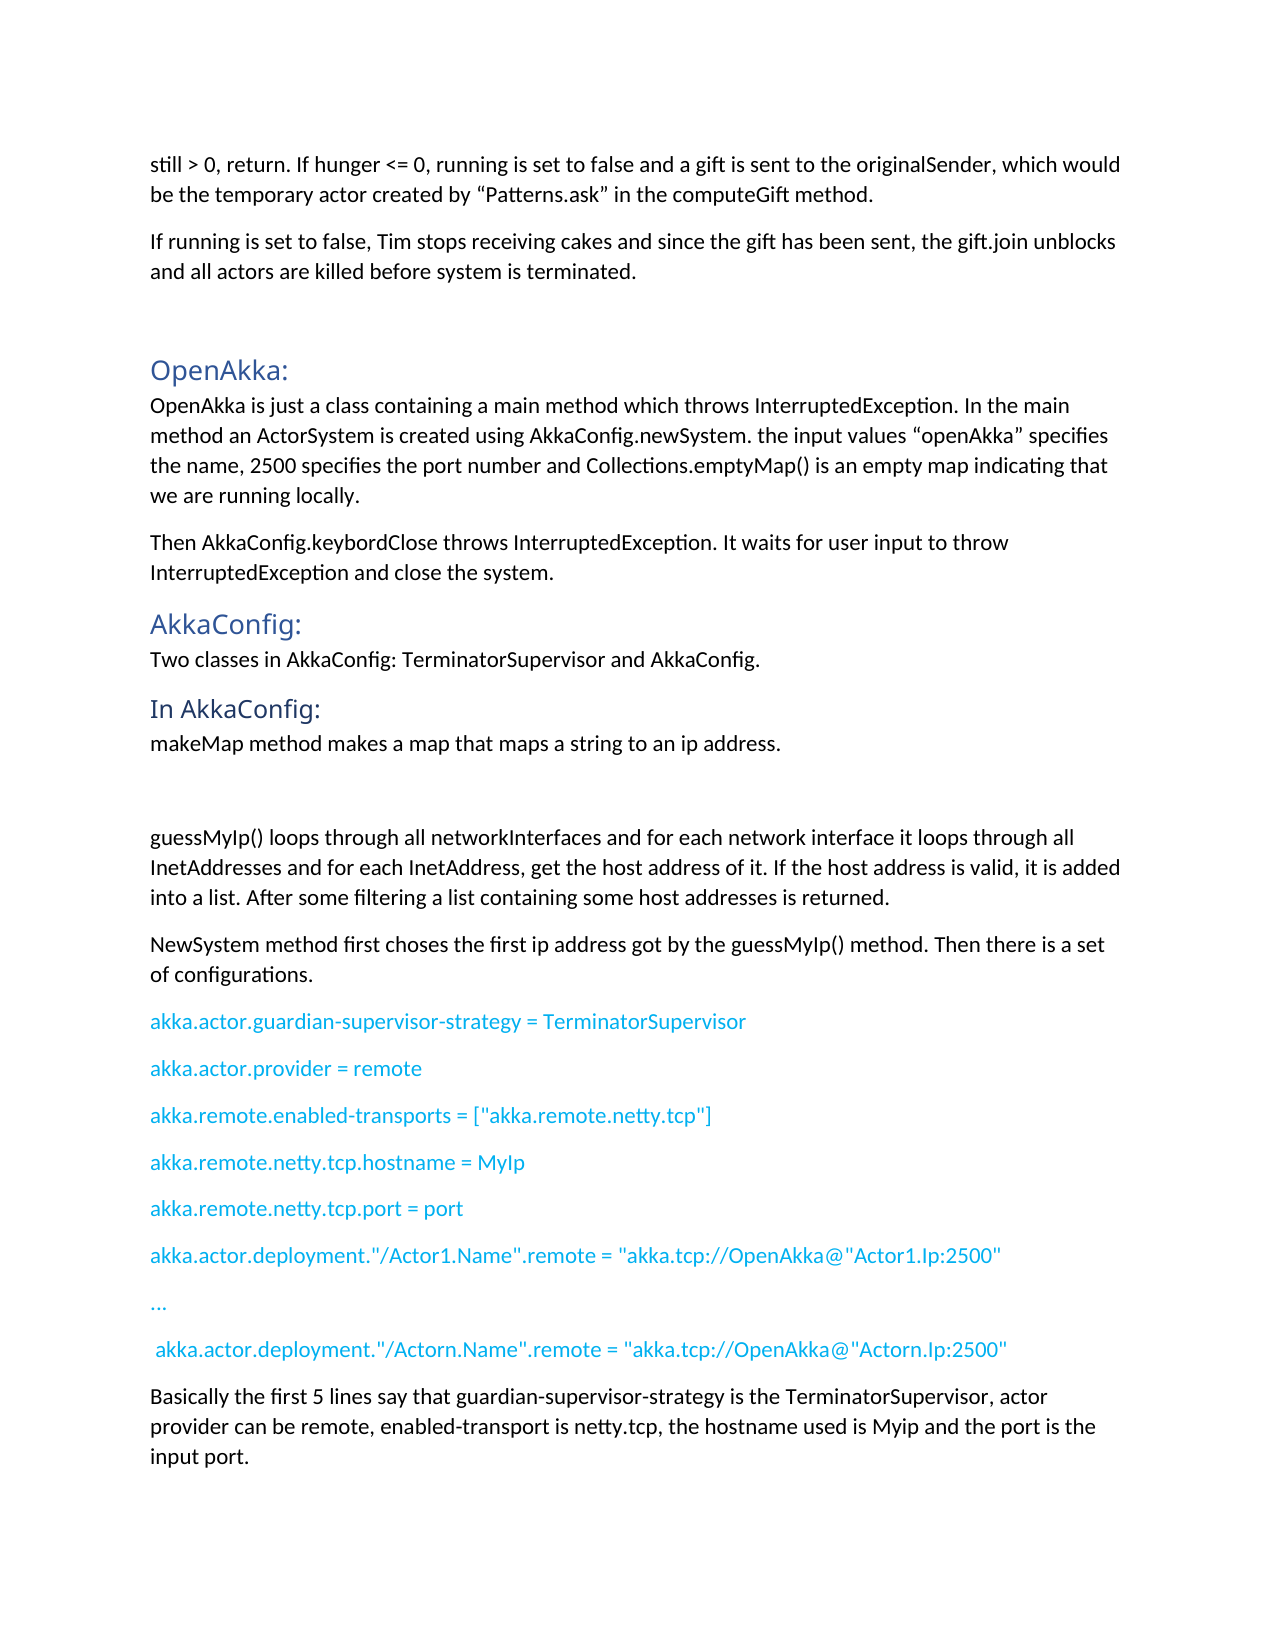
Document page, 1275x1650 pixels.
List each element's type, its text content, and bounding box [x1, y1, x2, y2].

text akka.remote.netty.tcp.hostname = MyIp [150, 1148, 1125, 1176]
subtitle OpenAkka: [150, 351, 1125, 388]
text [150, 150, 1125, 208]
text akka.remote.netty.tcp.port = port [150, 1194, 1125, 1222]
text akka.actor.provider = remote [150, 1054, 1125, 1082]
text OpenAkka is just a class containing a main method which throws InterruptedException. In the main method an ActorSystem is created using AkkaConfig.newSystem. the input values “openAkka” specifies the name, 2500 specifies the port number and Collections.emptyMap() is an empty map indicating that we are running locally. [150, 391, 1125, 509]
text akka.actor.deployment."/Actorn.Name".remote = "akka.tcp://OpenAkka@"Actorn.Ip:2500" [150, 1335, 1125, 1363]
text akka.remote.enabled-transports = ["akka.remote.netty.tcp"] [150, 1101, 1125, 1129]
text If running is set to false, Tim stops receiving cakes and since the gift has been sent, the gift.join unblocks and all actors are killed before system is terminated. [150, 227, 1125, 285]
subtitle In AkkaConfig: [150, 692, 1125, 726]
text akka.actor.deployment."/Actor1.Name".remote = "akka.tcp://OpenAkka@"Actor1.Ip:2500" [150, 1241, 1125, 1269]
text guessMyIp() loops through all networkInterfaces and for each network interface it loops through all InetAddresses and for each InetAddress, get the host address of it. If the host address is valid, it is added into a list. After some filtering a list containing some host addresses is returned. [150, 823, 1125, 911]
subtitle AkkaConfig: [150, 605, 1125, 642]
text ... [150, 1288, 1125, 1316]
text Then AkkaConfig.keybordClose throws InterruptedException. It waits for user input to throw InterruptedException and close the system. [150, 528, 1125, 587]
text Basically the first 5 lines say that guardian-supervisor-strategy is the TerminatorSupervisor, actor provider can be remote, enabled-transport is netty.tcp, the hostname used is Myip and the port is the input port. [150, 1382, 1125, 1470]
text akka.actor.guardian-supervisor-strategy = TerminatorSupervisor [150, 1007, 1125, 1035]
text Two classes in AkkaConfig: TerminatorSupervisor and AkkaConfig. [150, 645, 1125, 673]
text NewSystem method first choses the first ip address got by the guessMyIp() method. Then there is a set of configurations. [150, 930, 1125, 988]
text makeMap method makes a map that maps a string to an ip address. [150, 729, 1125, 757]
